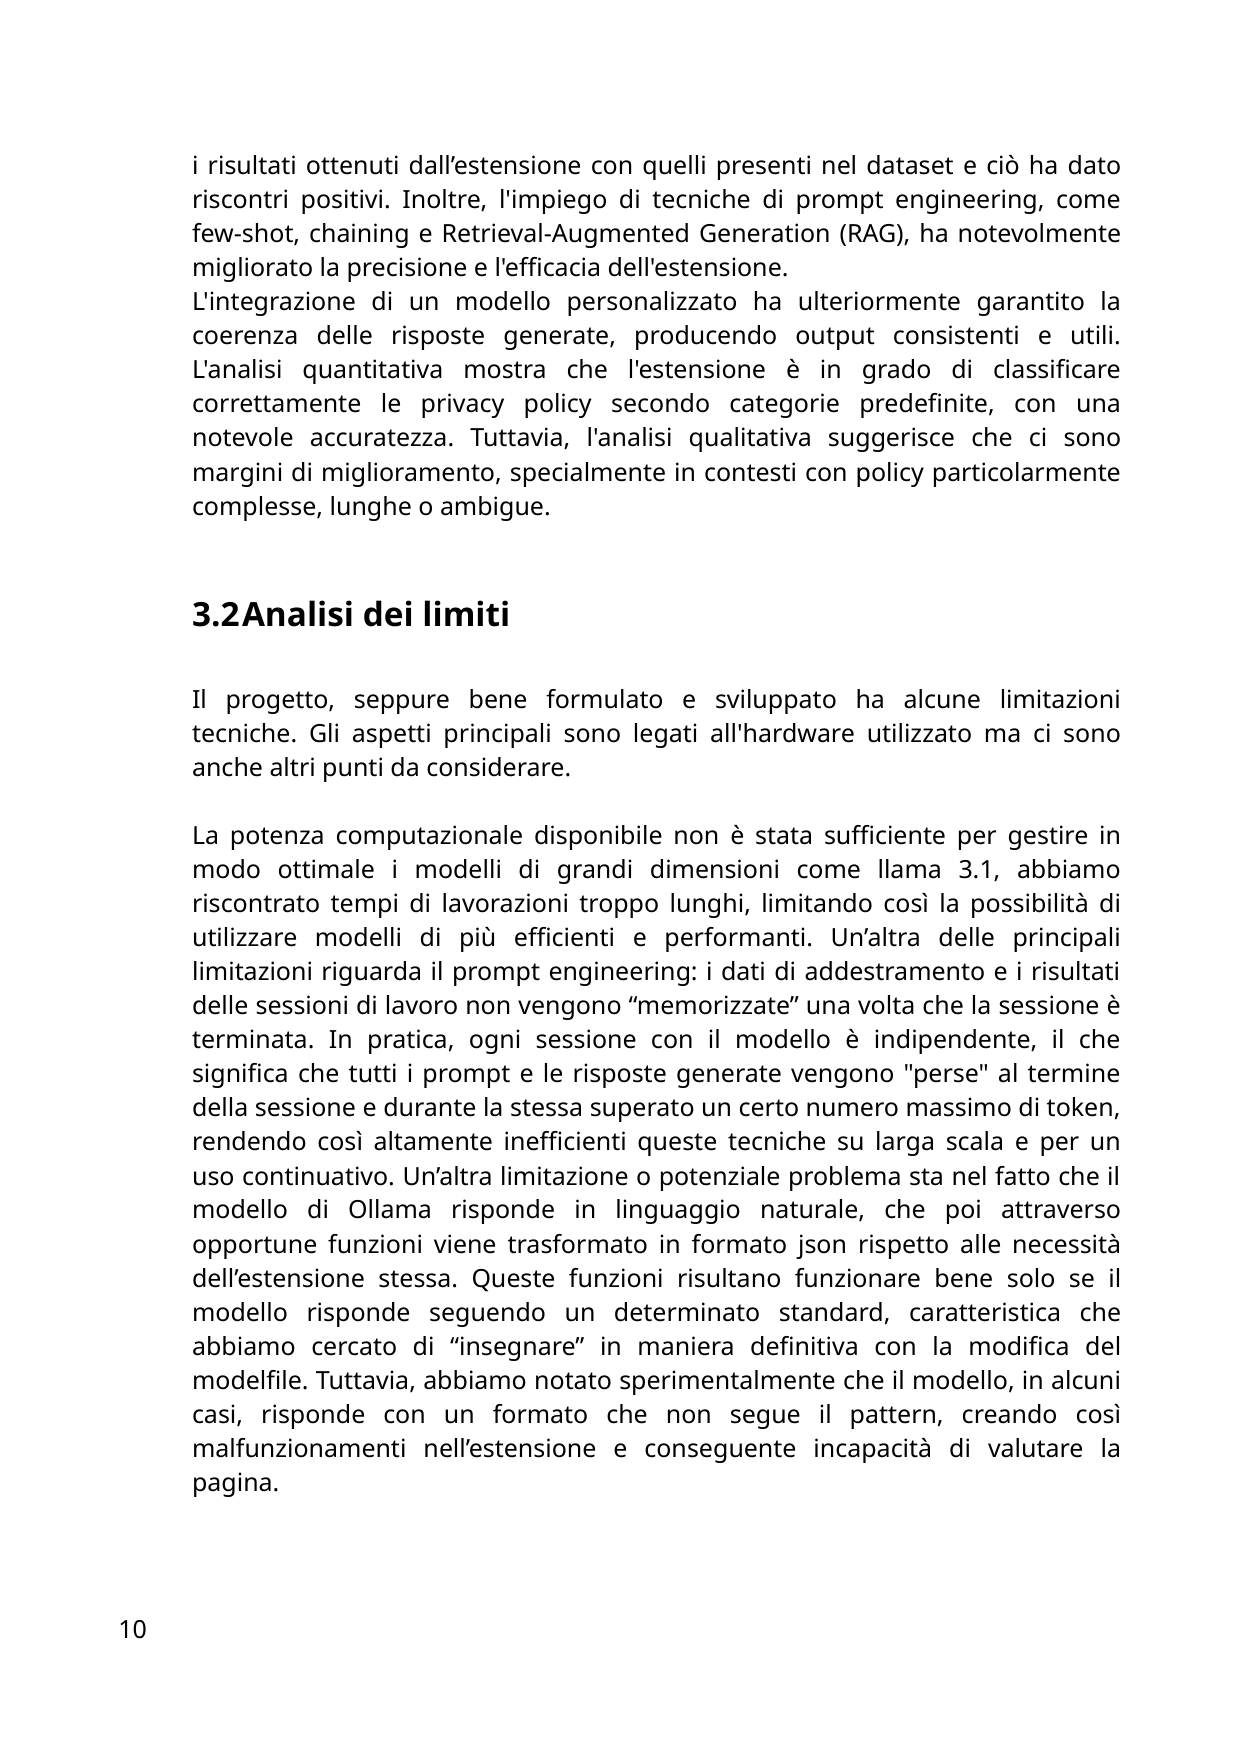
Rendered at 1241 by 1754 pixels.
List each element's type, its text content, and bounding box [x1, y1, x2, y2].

text La potenza computazionale disponibile non è stata sufficiente per gestire in modo ottimale i modelli di grandi dimensioni come llama 3.1, abbiamo riscontrato tempi di lavorazioni troppo lunghi, limitando così la possibilità di utilizzare modelli di più efficienti e performanti. Un’altra delle principali limitazioni riguarda il prompt engineering: i dati di addestramento e i risultati delle sessioni di lavoro non vengono “memorizzate” una volta che la sessione è terminata. In pratica, ogni sessione con il modello è indipendente, il che significa che tutti i prompt e le risposte generate vengono "perse" al termine della sessione e durante la stessa superato un certo numero massimo di token, rendendo così altamente inefficienti queste tecniche su larga scala e per un uso continuativo. Un’altra limitazione o potenziale problema sta nel fatto che il modello di Ollama risponde in linguaggio naturale, che poi attraverso opportune funzioni viene trasformato in formato json rispetto alle necessità dell’estensione stessa. Queste funzioni risultano funzionare bene solo se il modello risponde seguendo un determinato standard, caratteristica che abbiamo cercato di “insegnare” in maniera definitiva con la modifica del modelfile. Tuttavia, abbiamo notato sperimentalmente che il modello, in alcuni casi, risponde con un formato che non segue il pattern, creando così malfunzionamenti nell’estensione e conseguente incapacità di valutare la pagina. [192, 817, 1122, 1499]
text L'integrazione di un modello personalizzato ha ulteriormente garantito la coerenza delle risposte generate, producendo output consistenti e utili. L'analisi quantitativa mostra che l'estensione è in grado di classificare correttamente le privacy policy secondo categorie predefinite, con una notevole accuratezza. Tuttavia, l'analisi qualitativa suggerisce che ci sono margini di miglioramento, specialmente in contesti con policy particolarmente complesse, lunghe o ambigue. [192, 284, 1122, 522]
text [192, 148, 1122, 284]
text Il progetto, seppure bene formulato e sviluppato ha alcune limitazioni tecniche. Gli aspetti principali sono legati all'hardware utilizzato ma ci sono anche altri punti da considerare. [192, 681, 1122, 783]
list Analisi dei limiti [192, 590, 1122, 636]
